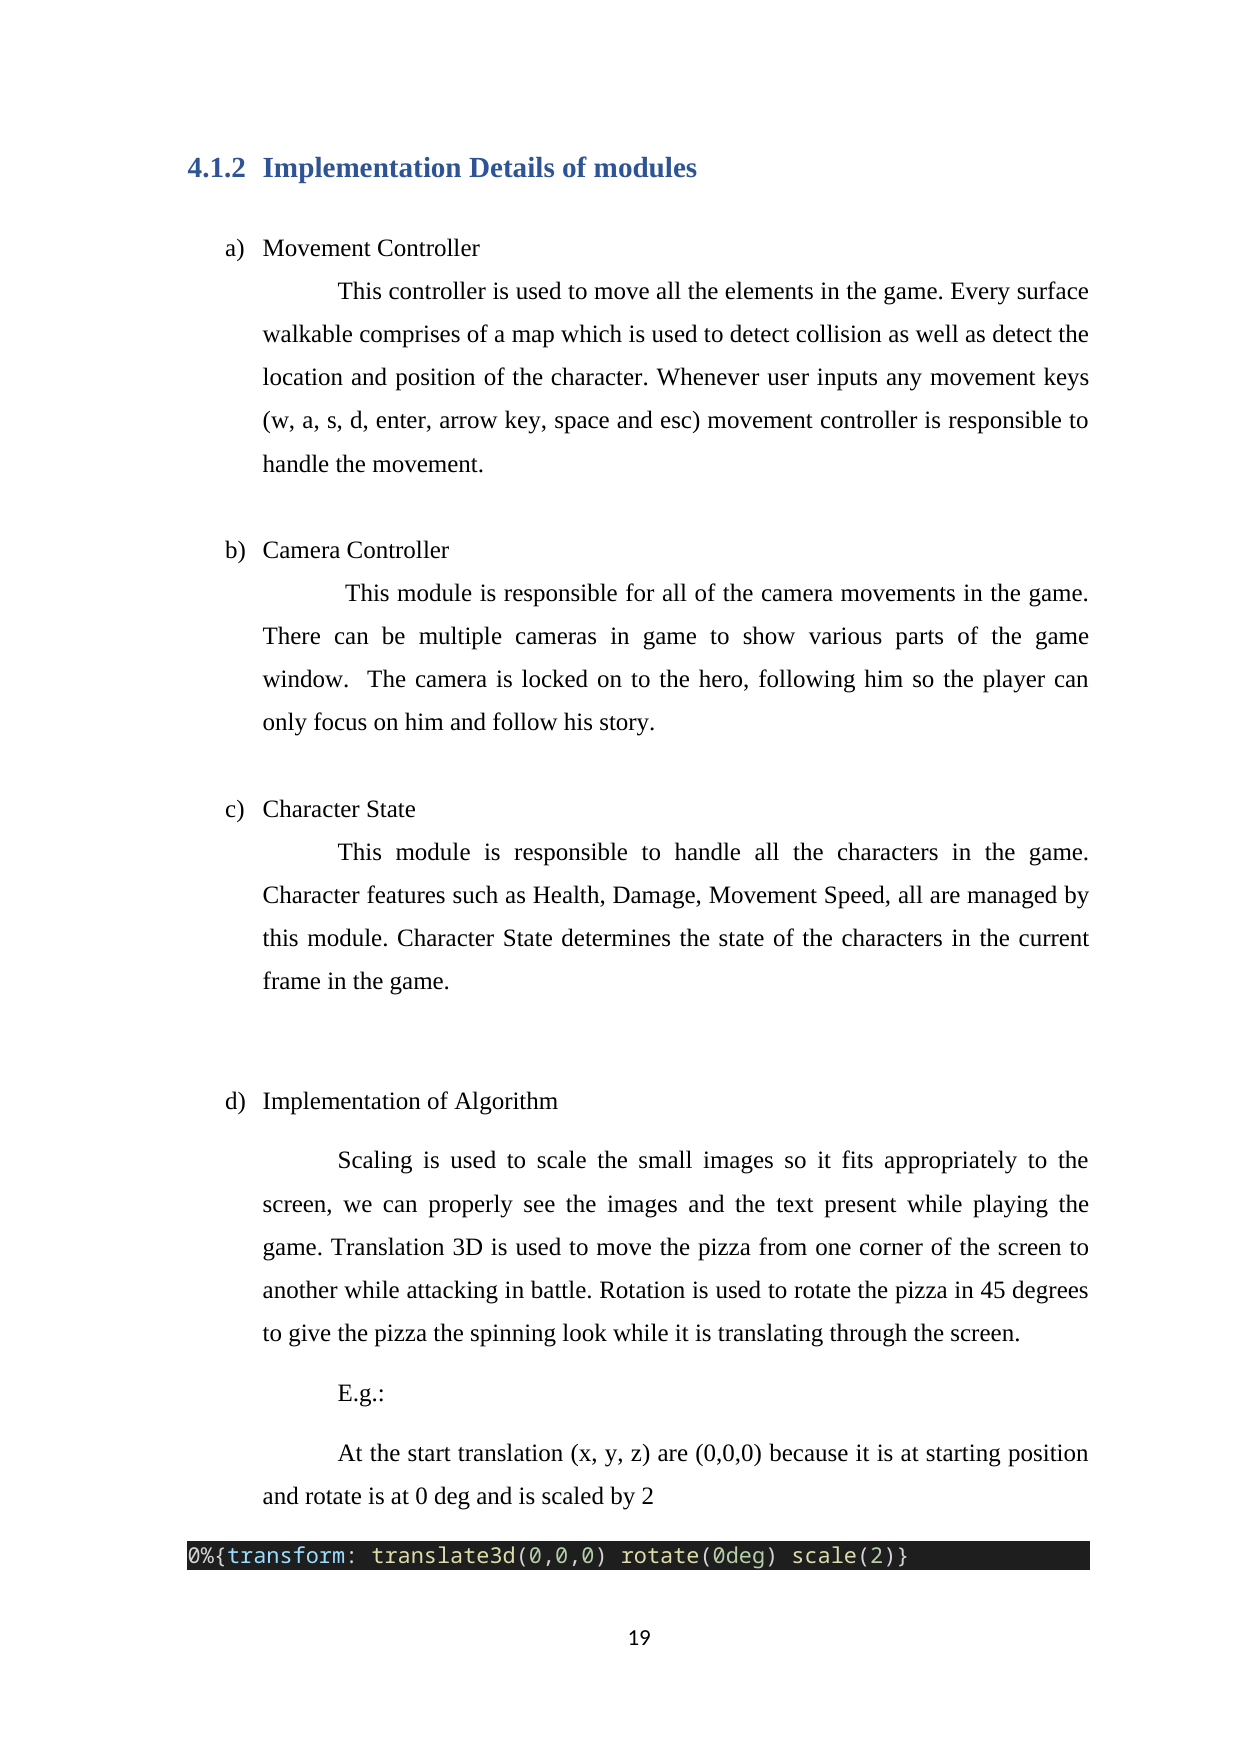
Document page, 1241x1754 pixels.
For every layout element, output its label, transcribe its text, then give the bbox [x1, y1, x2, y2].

list Implementation of Algorithm [225, 1086, 1090, 1114]
list Character State [225, 794, 1090, 822]
text Scaling is used to scale the small images so it fits appropriately to the screen, we can properly see the images and the text present while playing the game. Translation 3D is used to move the pizza from one corner of the screen to another while attacking in battle. Rotation is used to rotate the pizza in 45 degrees to give the pizza the spinning look while it is translating through the screen. [262, 1146, 1090, 1347]
list This module is responsible for all of the camera movements in the game. There can be multiple cameras in game to show various parts of the game window. The camera is locked on to the hero, following him so the player can only focus on him and follow his story. [262, 578, 1090, 736]
list This module is responsible to handle all the characters in the game. Character features such as Health, Damage, Movement Speed, all are managed by this module. Character State determines the state of the characters in the current frame in the game. [262, 837, 1090, 995]
text E.g.: [262, 1378, 1090, 1407]
list Camera Controller [225, 535, 1090, 564]
list Movement Controller [225, 233, 1090, 262]
subtitle Implementation Details of modules [187, 150, 1090, 183]
text At the start translation (x, y, z) are (0,0,0) because it is at starting position and rotate is at 0 deg and is scaled by 2 [262, 1438, 1090, 1509]
text 0%{transform: translate3d(0,0,0) rotate(0deg) scale(2)} [187, 1541, 1090, 1570]
list This controller is used to move all the elements in the game. Every surface walkable comprises of a map which is used to detect collision as well as detect the location and position of the character. Whenever user inputs any movement keys (w, a, s, d, enter, arrow key, space and esc) movement controller is responsible to handle the movement. [262, 276, 1090, 477]
